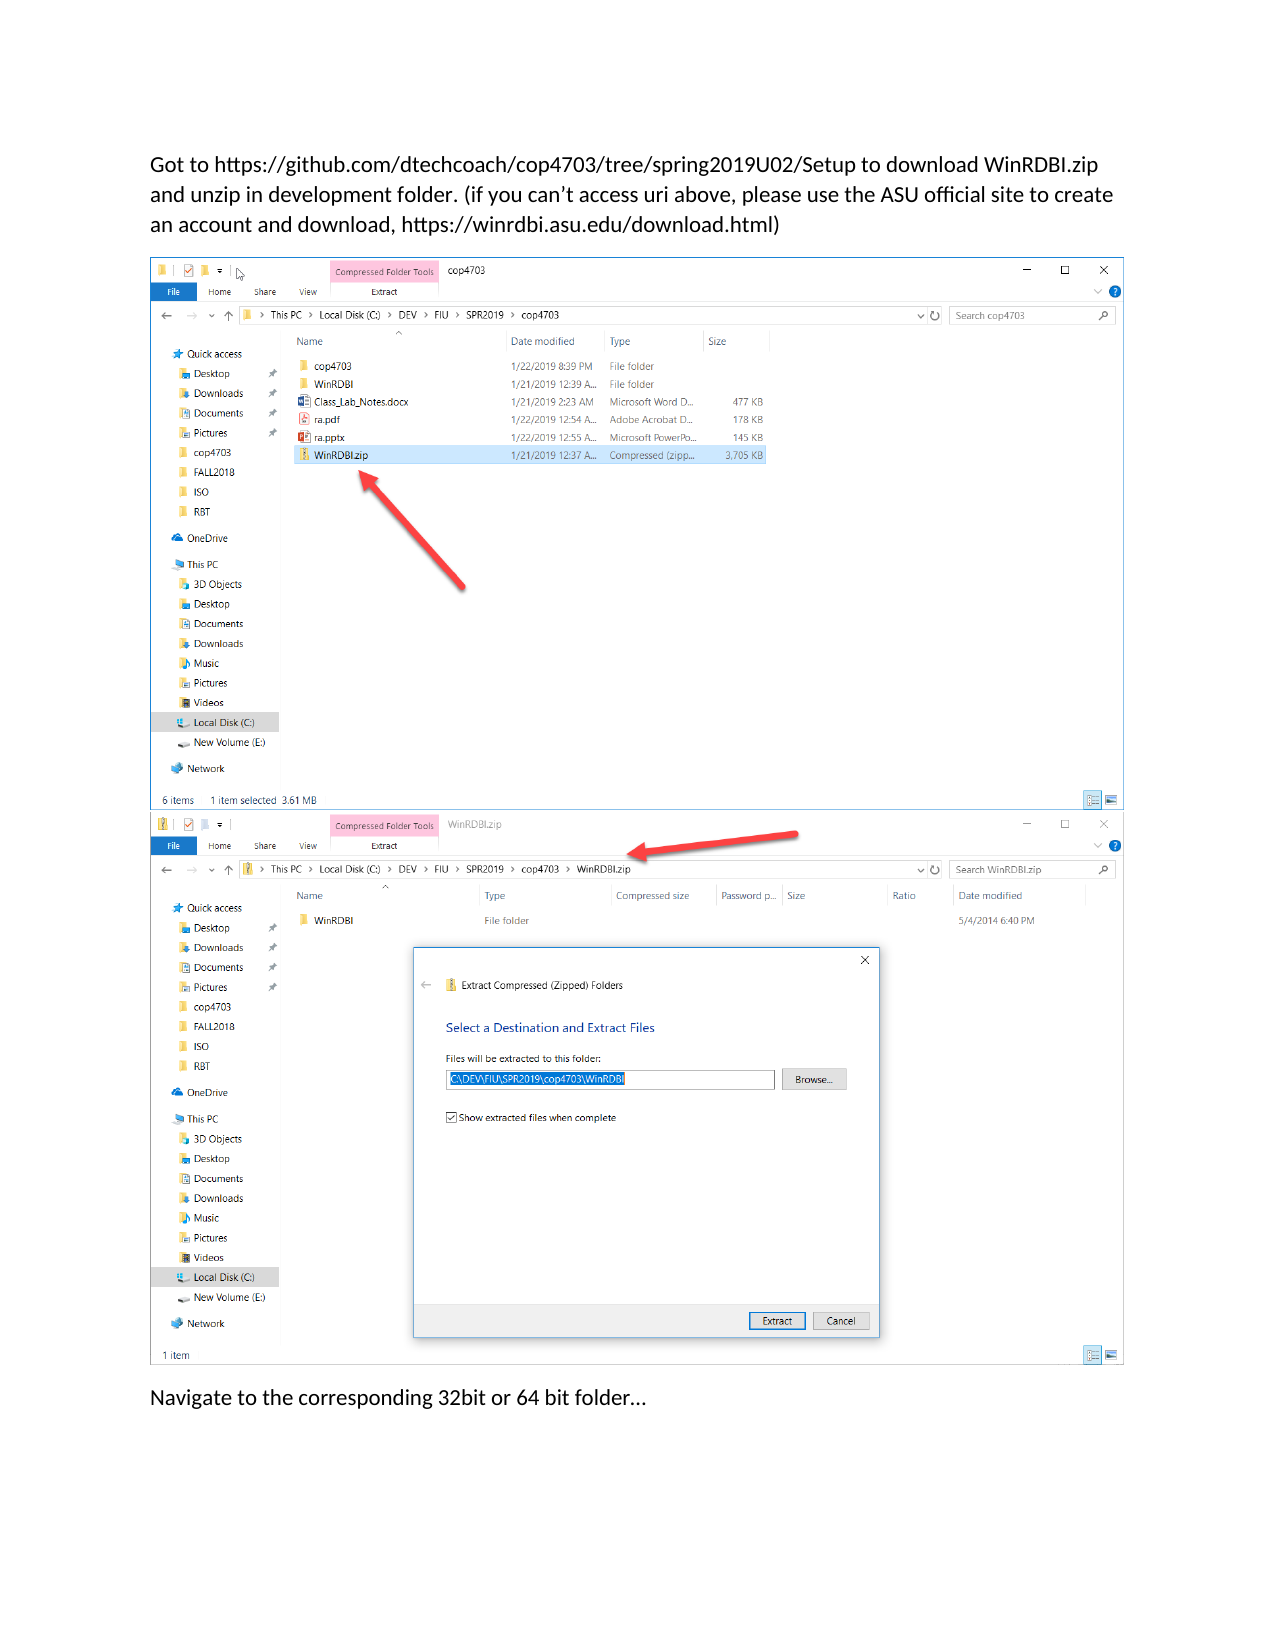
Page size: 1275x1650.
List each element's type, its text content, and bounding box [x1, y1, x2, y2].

picture [150, 812, 1124, 1365]
text Navigate to the corresponding 32bit or 64 bit folder… [150, 1383, 1125, 1411]
text Got to https://github.com/dtechcoach/cop4703/tree/spring2019U02/Setup to download WinRDBI.zip and unzip in development folder. (if you can’t access uri above, please use the ASU official site to create an account and download, https://winrdbi.asu.edu/download.html) [150, 150, 1125, 238]
picture [150, 257, 1124, 810]
